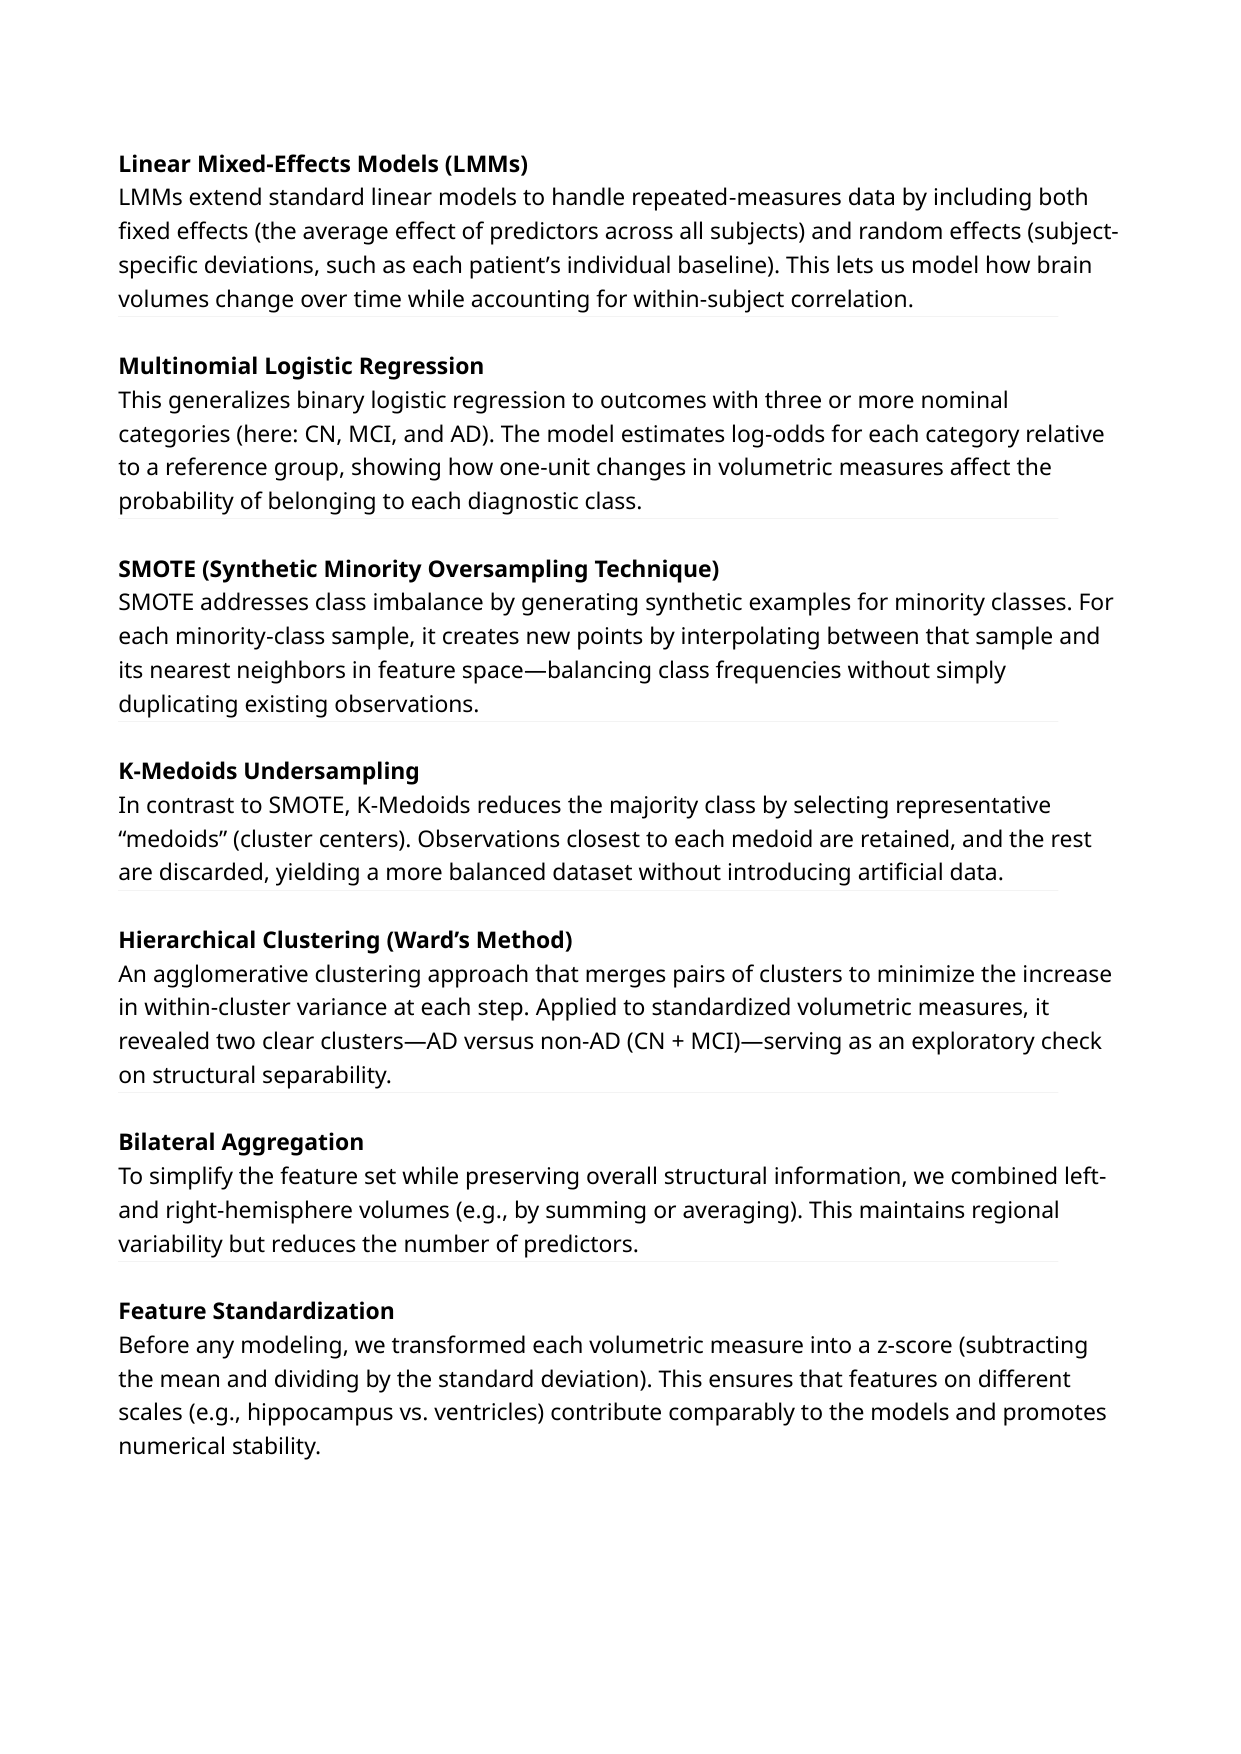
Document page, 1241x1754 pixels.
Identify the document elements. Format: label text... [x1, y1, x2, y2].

text Feature Standardization Before any modeling, we transformed each volumetric measure into a z-score (subtracting the mean and dividing by the standard deviation). This ensures that features on different scales (e.g., hippocampus vs. ventricles) contribute comparably to the models and promotes numerical stability. [118, 1295, 1122, 1461]
text Multinomial Logistic Regression This generalizes binary logistic regression to outcomes with three or more nominal categories (here: CN, MCI, and AD). The model estimates log-odds for each category relative to a reference group, showing how one-unit changes in volumetric measures affect the probability of belonging to each diagnostic class. [118, 350, 1122, 516]
text K-Medoids Undersampling In contrast to SMOTE, K-Medoids reduces the majority class by selecting representative “medoids” (cluster centers). Observations closest to each medoid are retained, and the rest are discarded, yielding a more balanced dataset without introducing artificial data. [118, 755, 1122, 888]
text Linear Mixed-Effects Models (LMMs) LMMs extend standard linear models to handle repeated‐measures data by including both fixed effects (the average effect of predictors across all subjects) and random effects (subject-specific deviations, such as each patient’s individual baseline). This lets us model how brain volumes change over time while accounting for within-subject correlation. [118, 148, 1122, 314]
text Bilateral Aggregation To simplify the feature set while preserving overall structural information, we combined left- and right-hemisphere volumes (e.g., by summing or averaging). This maintains regional variability but reduces the number of predictors. [118, 1126, 1122, 1259]
text Hierarchical Clustering (Ward’s Method) An agglomerative clustering approach that merges pairs of clusters to minimize the increase in within-cluster variance at each step. Applied to standardized volumetric measures, it revealed two clear clusters—AD versus non-AD (CN + MCI)—serving as an exploratory check on structural separability. [118, 924, 1122, 1090]
text SMOTE (Synthetic Minority Oversampling Technique) SMOTE addresses class imbalance by generating synthetic examples for minority classes. For each minority‐class sample, it creates new points by interpolating between that sample and its nearest neighbors in feature space—balancing class frequencies without simply duplicating existing observations. [118, 553, 1122, 719]
